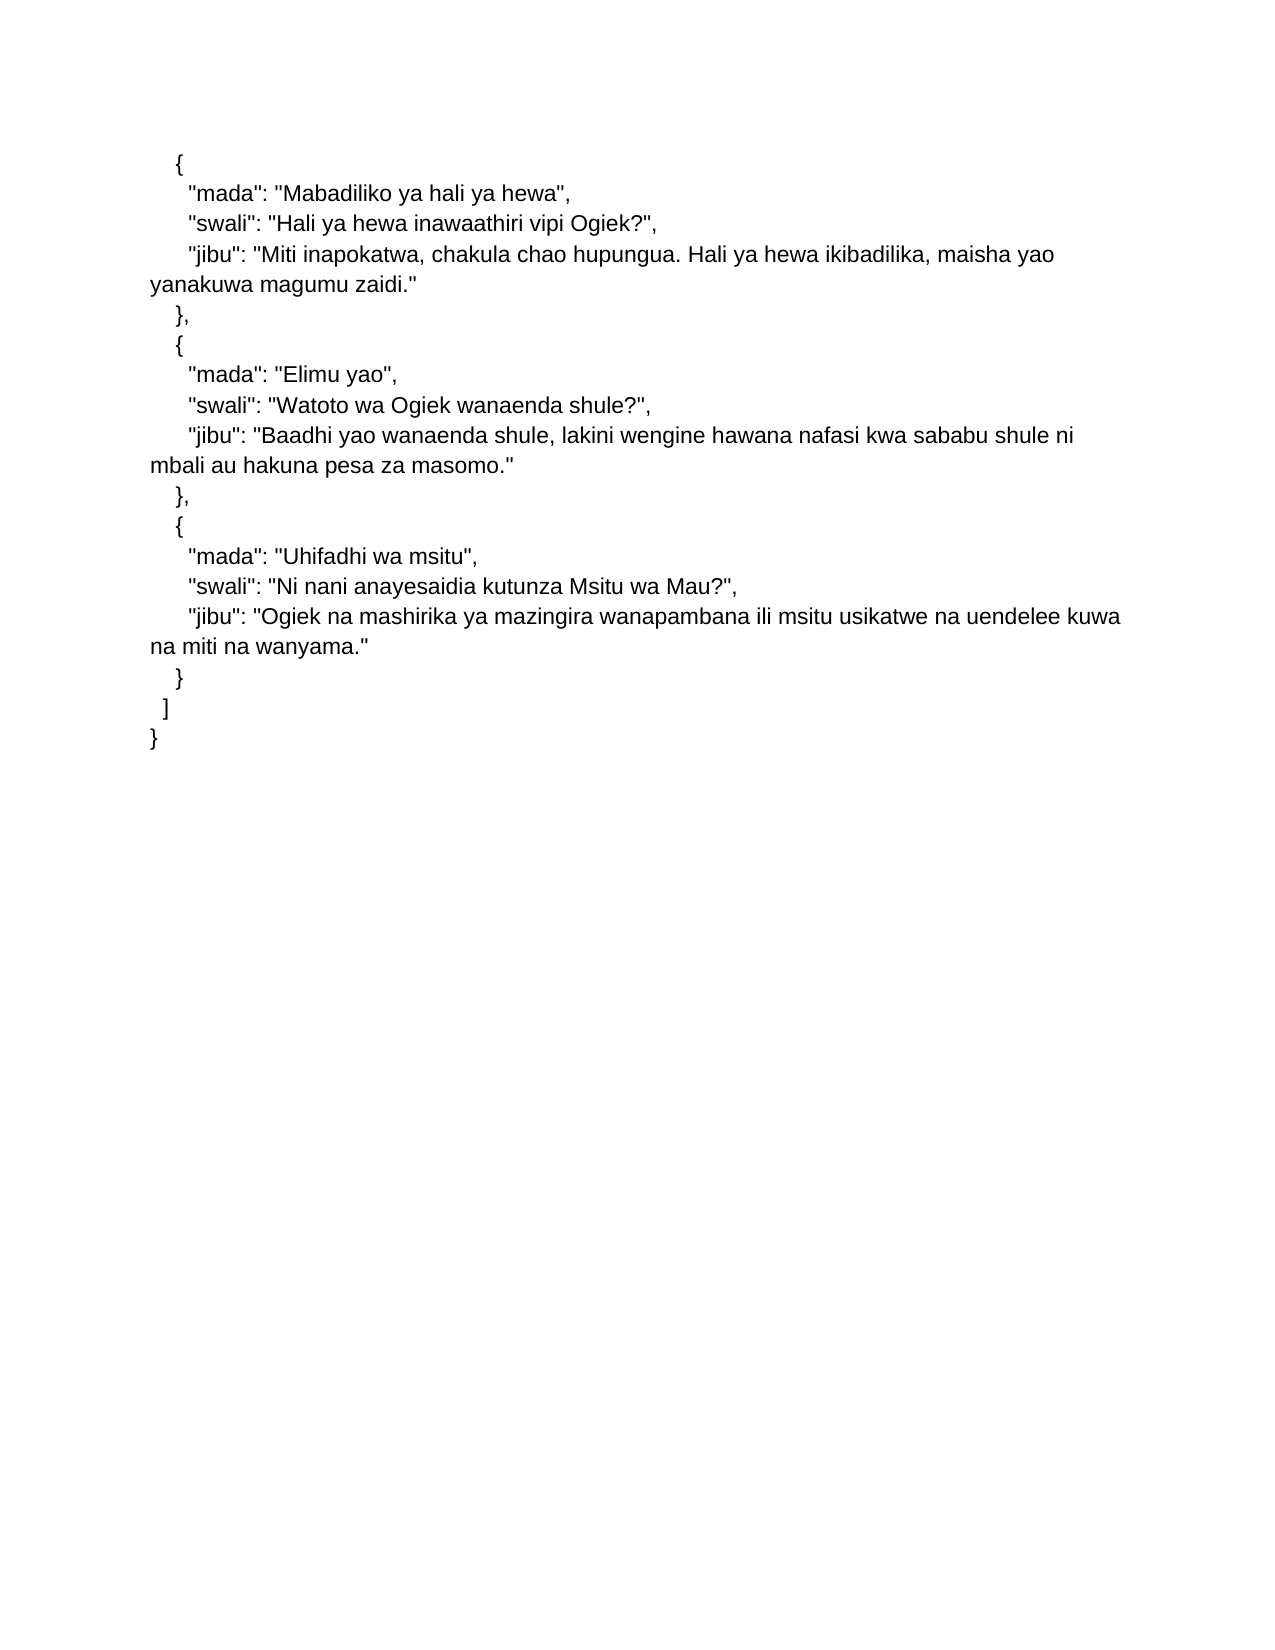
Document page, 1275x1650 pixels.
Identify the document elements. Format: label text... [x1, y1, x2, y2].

text "jibu": "Miti inapokatwa, chakula chao hupungua. Hali ya hewa ikibadilika, maisha yao yanakuwa magumu zaidi." [150, 241, 1125, 297]
text "mada": "Uhifadhi wa msitu", [150, 543, 1125, 569]
text }, [150, 301, 1125, 327]
text "swali": "Ni nani anayesaidia kutunza Msitu wa Mau?", [150, 573, 1125, 599]
text "mada": "Mabadiliko ya hali ya hewa", [150, 180, 1125, 207]
text "mada": "Elimu yao", [150, 361, 1125, 388]
text "jibu": "Ogiek na mashirika ya mazingira wanapambana ili msitu usikatwe na uendelee kuwa na miti na wanyama." [150, 603, 1125, 660]
text { [150, 150, 1125, 176]
text ] [150, 694, 1125, 720]
text { [150, 331, 1125, 358]
text { [150, 512, 1125, 539]
text }, [150, 482, 1125, 509]
text "swali": "Watoto wa Ogiek wanaenda shule?", [150, 392, 1125, 418]
text } [150, 663, 1125, 690]
text "swali": "Hali ya hewa inawaathiri vipi Ogiek?", [150, 210, 1125, 237]
text "jibu": "Baadhi yao wanaenda shule, lakini wengine hawana nafasi kwa sababu shule ni mbali au hakuna pesa za masomo." [150, 422, 1125, 478]
text } [150, 724, 1125, 750]
